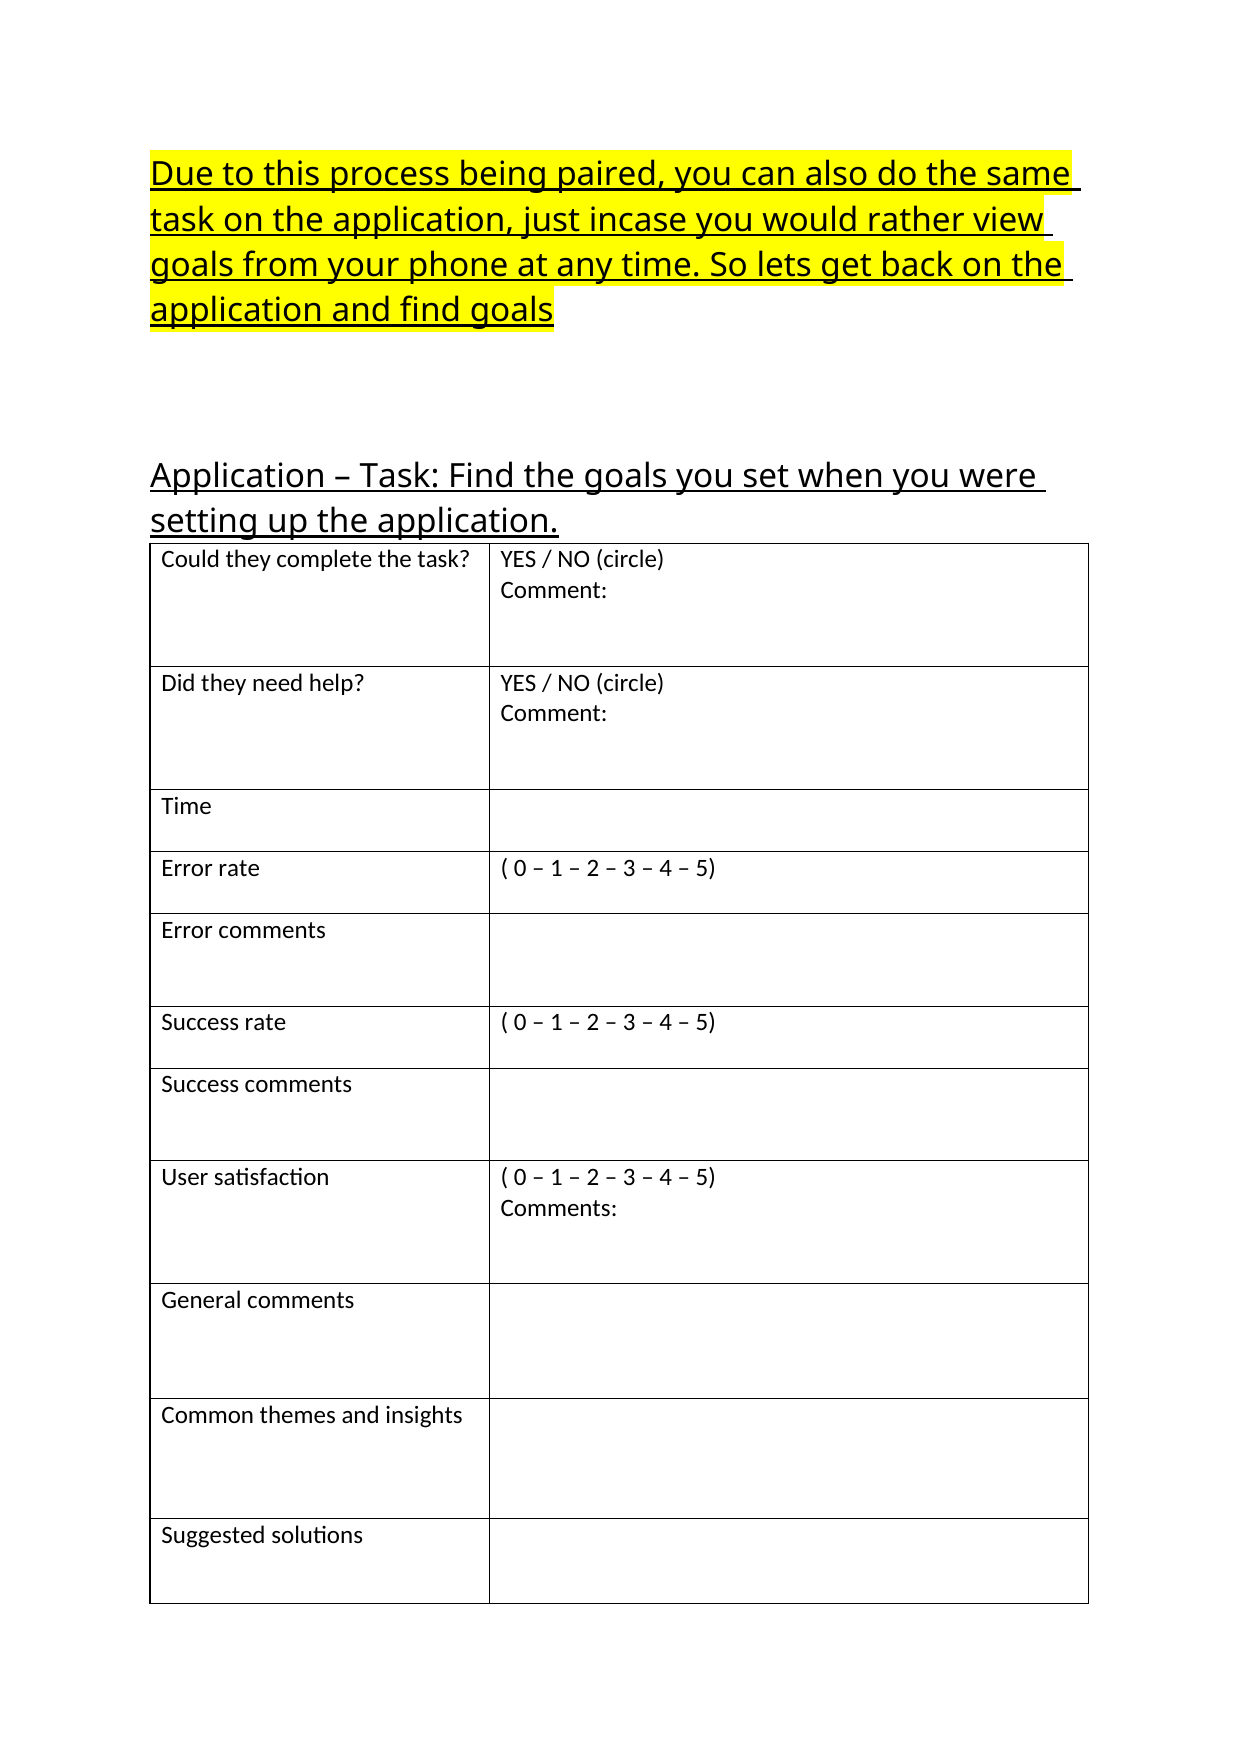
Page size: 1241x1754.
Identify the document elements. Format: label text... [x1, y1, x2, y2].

table_cell ( 0 – 1 – 2 – 3 – 4 – 5) [490, 1007, 1088, 1068]
table_header Could they complete the task? [151, 544, 489, 666]
table_cell [490, 1284, 1088, 1398]
table_cell Did they need help? [151, 667, 489, 789]
table_cell Suggested solutions [151, 1519, 489, 1603]
table_cell ( 0 – 1 – 2 – 3 – 4 – 5) Comments: [490, 1161, 1088, 1283]
table_cell ( 0 – 1 – 2 – 3 – 4 – 5) [490, 852, 1088, 913]
table_cell [490, 1399, 1088, 1518]
table_cell Common themes and insights [151, 1399, 489, 1518]
table_cell User satisfaction [151, 1161, 489, 1283]
table_cell [490, 1069, 1088, 1160]
table_cell Success rate [151, 1007, 489, 1068]
table_header YES / NO (circle) Comment: [490, 544, 1088, 666]
table_cell Success comments [151, 1069, 489, 1160]
table_cell [490, 914, 1088, 1006]
table_cell [490, 1519, 1088, 1603]
table_cell YES / NO (circle) Comment: [490, 667, 1088, 789]
text Due to this process being paired, you can also do the same task on the application, just incase you would rather view goals from your phone at any time. So lets get back on the application and find goals [554, 150, 1090, 332]
text Application – Task: Find the goals you set when you were setting up the application. [150, 452, 1090, 542]
table_cell Time [151, 790, 489, 851]
table_cell General comments [151, 1284, 489, 1398]
table_cell [490, 790, 1088, 851]
table_cell Error comments [151, 914, 489, 1006]
table_cell Error rate [151, 852, 489, 913]
